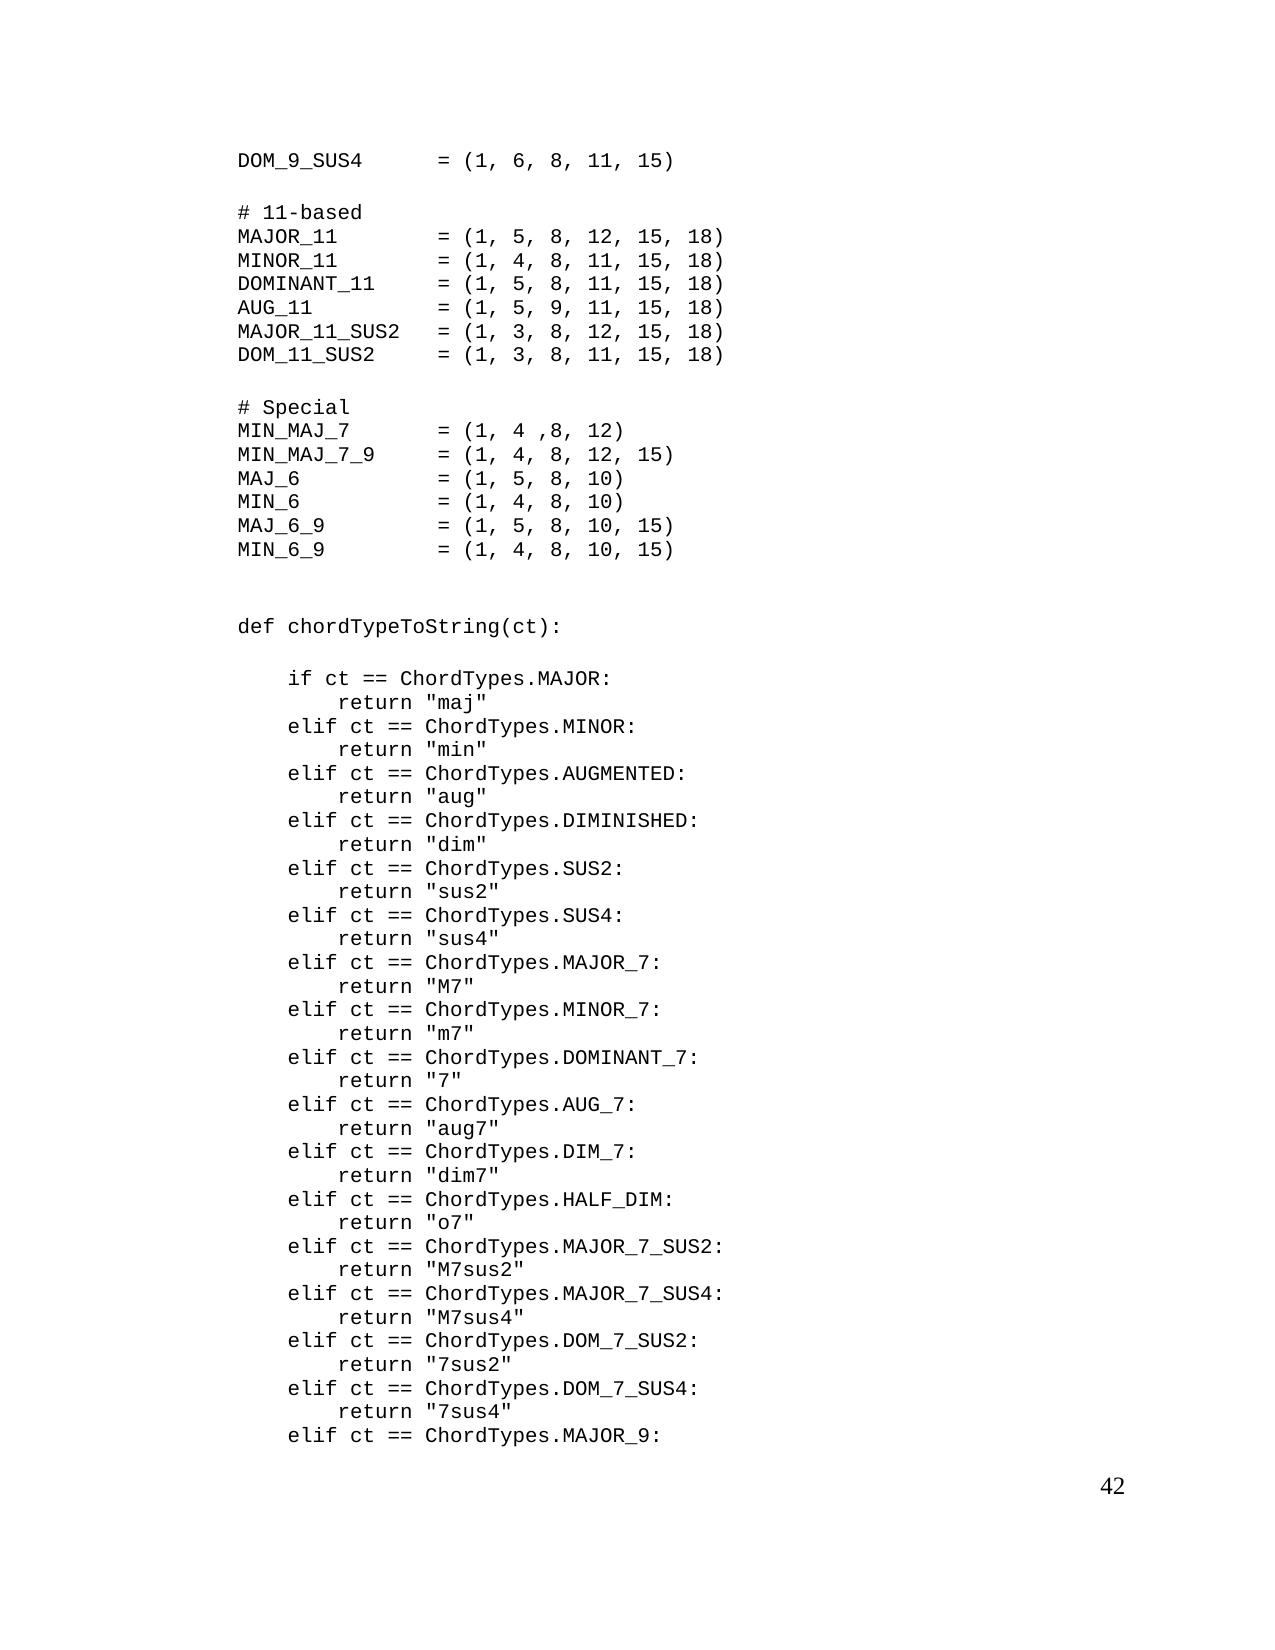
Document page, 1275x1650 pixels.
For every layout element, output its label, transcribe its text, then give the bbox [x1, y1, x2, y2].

text DOM_11_SUS2 = (1, 3, 8, 11, 15, 18) [187, 344, 1125, 368]
text AUG_11 = (1, 5, 9, 11, 15, 18) [187, 297, 1125, 321]
text elif ct == ChordTypes.MINOR: [187, 716, 1125, 739]
text MIN_6_9 = (1, 4, 8, 10, 15) [187, 538, 1125, 562]
text elif ct == ChordTypes.SUS4: [187, 905, 1125, 928]
text return "aug" [187, 787, 1125, 810]
text return "dim" [187, 834, 1125, 857]
text elif ct == ChordTypes.AUG_7: [187, 1094, 1125, 1118]
text DOM_9_SUS4 = (1, 6, 8, 11, 15) [187, 150, 1125, 174]
text elif ct == ChordTypes.MINOR_7: [187, 999, 1125, 1023]
text elif ct == ChordTypes.MAJOR_9: [187, 1425, 1125, 1449]
text # 11-based [187, 202, 1125, 226]
text MINOR_11 = (1, 4, 8, 11, 15, 18) [187, 250, 1125, 273]
text def chordTypeToString(ct): [187, 616, 1125, 639]
text elif ct == ChordTypes.MAJOR_7_SUS4: [187, 1283, 1125, 1307]
text return "m7" [187, 1023, 1125, 1047]
text MAJ_6 = (1, 5, 8, 10) [187, 468, 1125, 491]
text return "o7" [187, 1212, 1125, 1236]
text return "dim7" [187, 1165, 1125, 1188]
text DOMINANT_11 = (1, 5, 8, 11, 15, 18) [187, 273, 1125, 297]
text MAJ_6_9 = (1, 5, 8, 10, 15) [187, 515, 1125, 538]
text if ct == ChordTypes.MAJOR: [187, 668, 1125, 692]
text MIN_MAJ_7 = (1, 4 ,8, 12) [187, 420, 1125, 444]
text elif ct == ChordTypes.DIMINISHED: [187, 810, 1125, 834]
text return "min" [187, 739, 1125, 763]
text return "7sus4" [187, 1401, 1125, 1425]
text elif ct == ChordTypes.SUS2: [187, 857, 1125, 881]
text elif ct == ChordTypes.MAJOR_7: [187, 952, 1125, 976]
text return "aug7" [187, 1118, 1125, 1141]
text return "M7" [187, 976, 1125, 999]
text MIN_6 = (1, 4, 8, 10) [187, 491, 1125, 515]
text MIN_MAJ_7_9 = (1, 4, 8, 12, 15) [187, 444, 1125, 468]
text elif ct == ChordTypes.DOMINANT_7: [187, 1047, 1125, 1070]
text elif ct == ChordTypes.AUGMENTED: [187, 763, 1125, 787]
text return "7sus2" [187, 1354, 1125, 1378]
text MAJOR_11_SUS2 = (1, 3, 8, 12, 15, 18) [187, 321, 1125, 344]
text return "M7sus4" [187, 1307, 1125, 1330]
text return "sus2" [187, 881, 1125, 905]
text return "sus4" [187, 928, 1125, 952]
text # Special [187, 397, 1125, 420]
text elif ct == ChordTypes.MAJOR_7_SUS2: [187, 1236, 1125, 1259]
text elif ct == ChordTypes.HALF_DIM: [187, 1188, 1125, 1212]
text return "7" [187, 1070, 1125, 1094]
text elif ct == ChordTypes.DOM_7_SUS4: [187, 1378, 1125, 1401]
text return "M7sus2" [187, 1259, 1125, 1283]
text elif ct == ChordTypes.DIM_7: [187, 1141, 1125, 1165]
text return "maj" [187, 692, 1125, 716]
text MAJOR_11 = (1, 5, 8, 12, 15, 18) [187, 226, 1125, 250]
text elif ct == ChordTypes.DOM_7_SUS2: [187, 1330, 1125, 1354]
